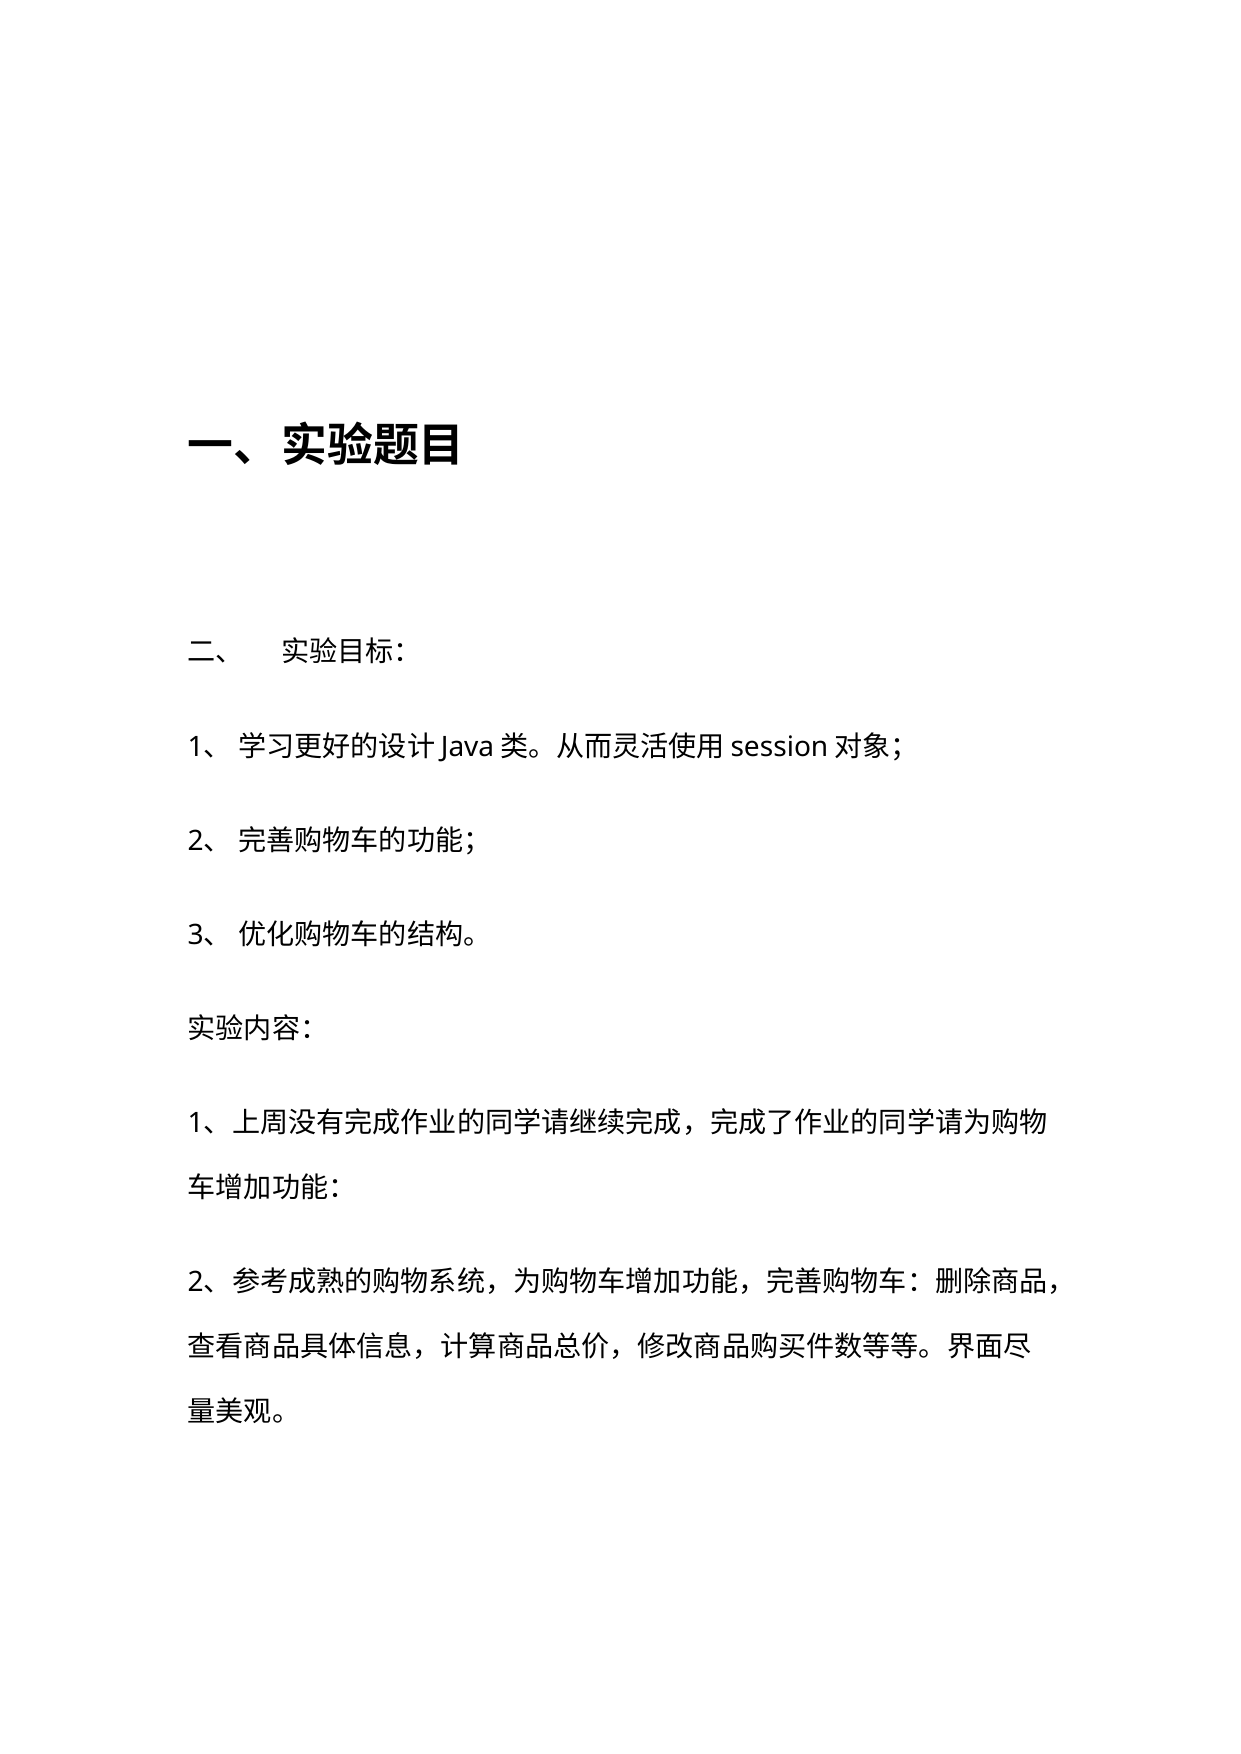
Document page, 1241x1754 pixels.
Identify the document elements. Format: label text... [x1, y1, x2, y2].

text 1、 学习更好的设计Java类。从而灵活使用session对象； [187, 711, 1053, 776]
text 2、参考成熟的购物系统，为购物车增加功能，完善购物车：删除商品，查看商品具体信息，计算商品总价，修改商品购买件数等等。界面尽量美观。 [187, 1247, 1053, 1442]
subtitle 实验题目 [187, 392, 1053, 490]
list 实验目标： [187, 617, 1053, 682]
text 实验内容： [187, 994, 1053, 1059]
text 3、 优化购物车的结构。 [187, 899, 1053, 964]
text 1、上周没有完成作业的同学请继续完成，完成了作业的同学请为购物车增加功能： [187, 1088, 1053, 1218]
text 2、 完善购物车的功能； [187, 805, 1053, 870]
